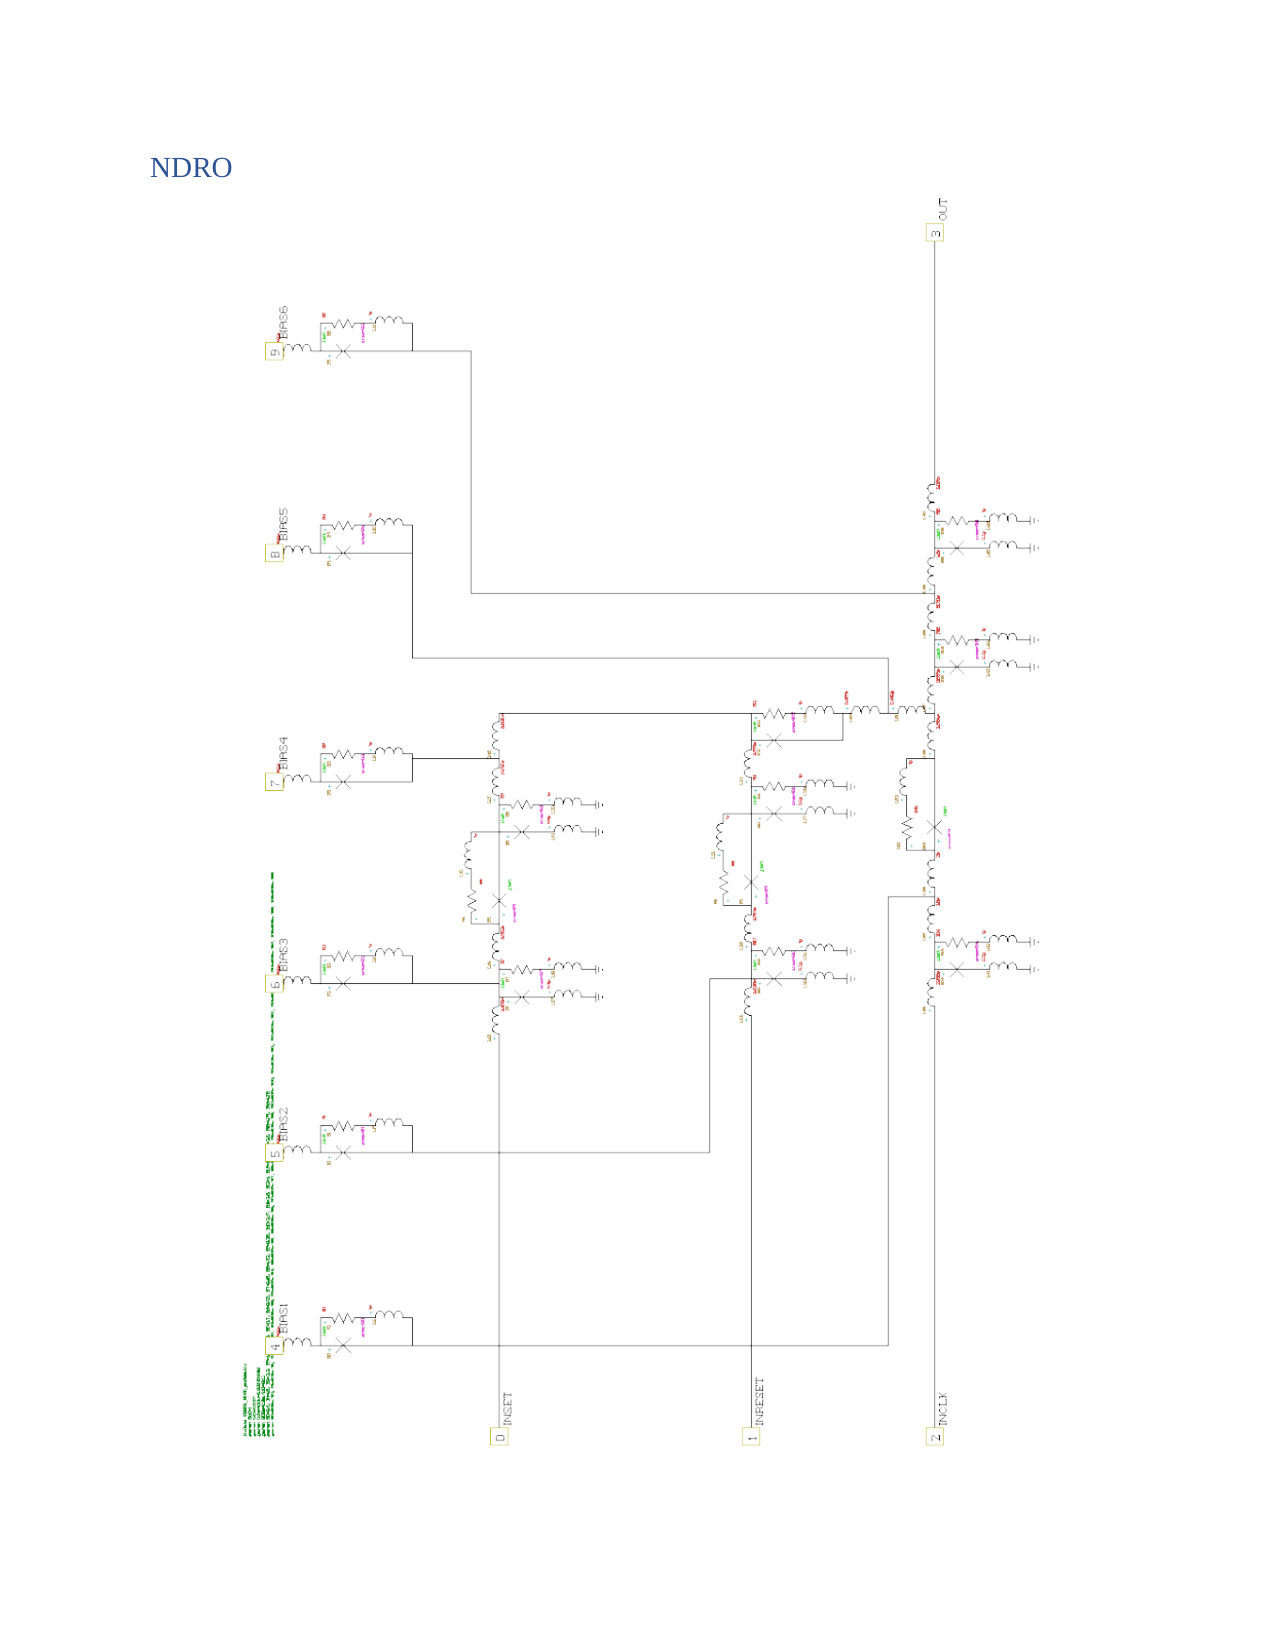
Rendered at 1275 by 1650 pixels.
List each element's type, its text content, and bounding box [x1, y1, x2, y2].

subtitle NDRO [150, 150, 1125, 183]
picture [226, 190, 1050, 1466]
